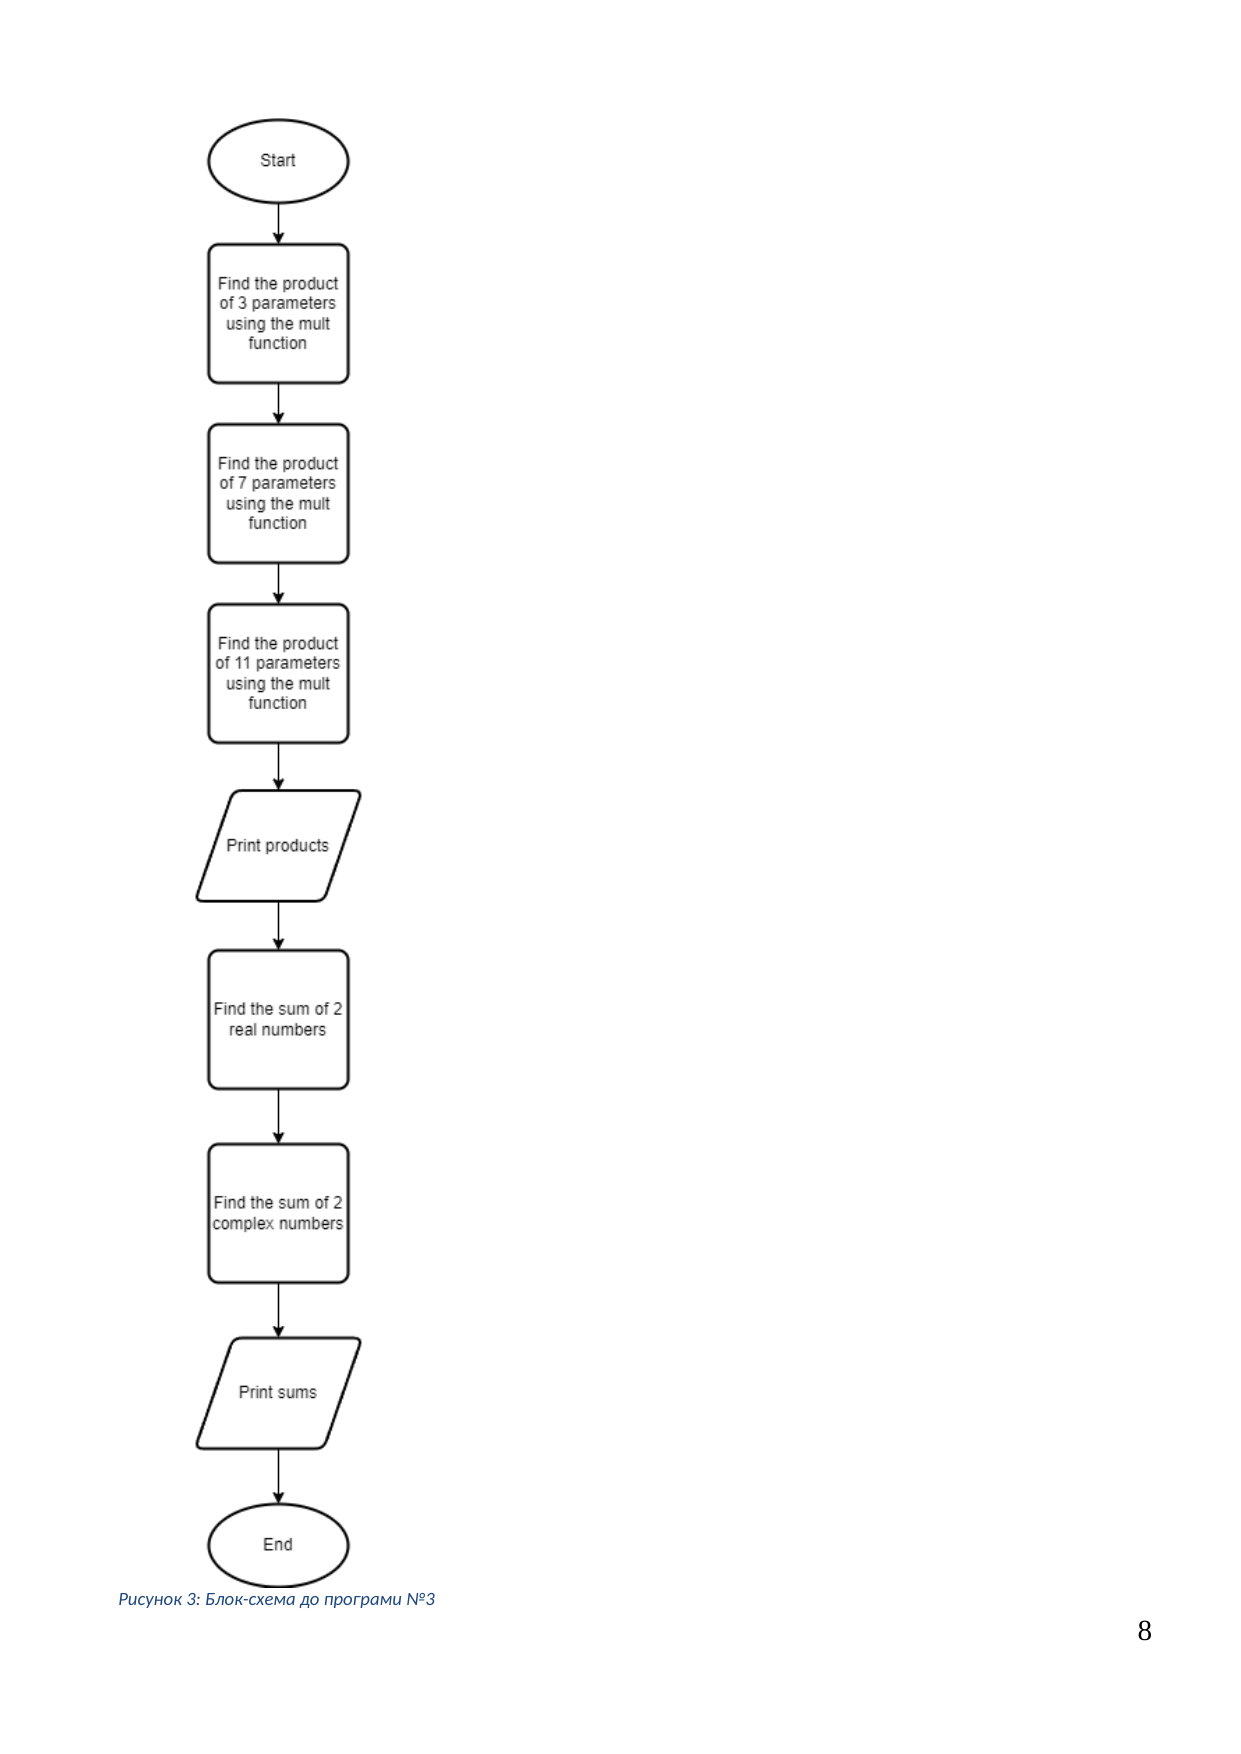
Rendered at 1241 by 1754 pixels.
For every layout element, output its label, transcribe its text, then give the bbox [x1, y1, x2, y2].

picture [193, 118, 363, 1588]
